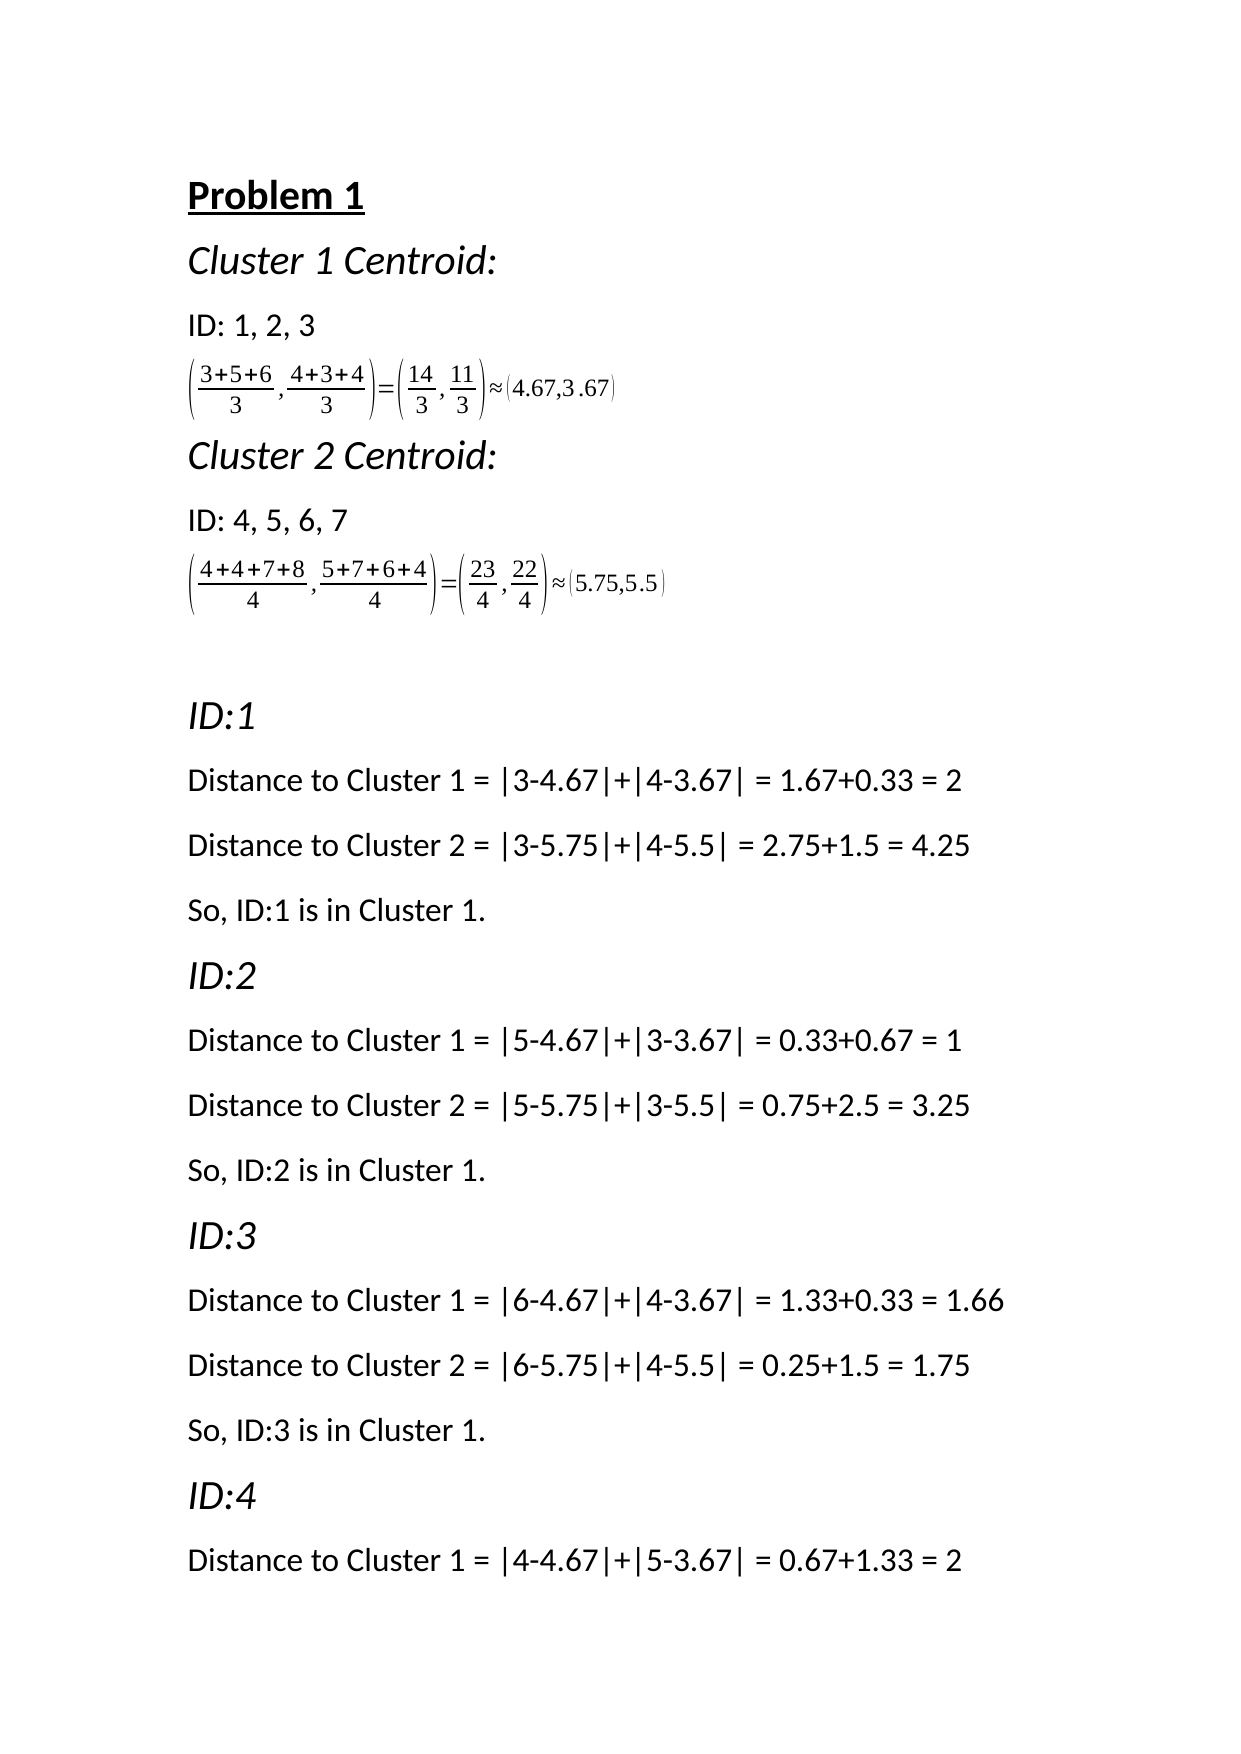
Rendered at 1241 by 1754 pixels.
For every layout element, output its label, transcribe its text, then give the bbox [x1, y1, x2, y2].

text ID:1 [187, 682, 1053, 747]
text Cluster 2 Centroid: [187, 422, 1053, 487]
text ID:4 [187, 1462, 1053, 1527]
text So, ID:3 is in Cluster 1. [187, 1397, 1053, 1462]
text ID: 4, 5, 6, 7 [187, 487, 1053, 552]
text Distance to Cluster 1 = |6-4.67|+|4-3.67| = 1.33+0.33 = 1.66 [187, 1267, 1053, 1332]
text Problem 1 [187, 162, 1053, 227]
text So, ID:1 is in Cluster 1. [187, 877, 1053, 942]
text ID: 1, 2, 3 [187, 292, 1053, 357]
text ID:2 [187, 942, 1053, 1007]
text Distance to Cluster 2 = |3-5.75|+|4-5.5| = 2.75+1.5 = 4.25 [187, 812, 1053, 877]
text Distance to Cluster 1 = |4-4.67|+|5-3.67| = 0.67+1.33 = 2 [187, 1527, 1053, 1592]
text So, ID:2 is in Cluster 1. [187, 1137, 1053, 1202]
text Cluster 1 Centroid: [187, 227, 1053, 292]
text Distance to Cluster 1 = |3-4.67|+|4-3.67| = 1.67+0.33 = 2 [187, 747, 1053, 812]
text Distance to Cluster 1 = |5-4.67|+|3-3.67| = 0.33+0.67 = 1 [187, 1007, 1053, 1072]
text Distance to Cluster 2 = |6-5.75|+|4-5.5| = 0.25+1.5 = 1.75 [187, 1332, 1053, 1397]
text ID:3 [187, 1202, 1053, 1267]
text Distance to Cluster 2 = |5-5.75|+|3-5.5| = 0.75+2.5 = 3.25 [187, 1072, 1053, 1137]
